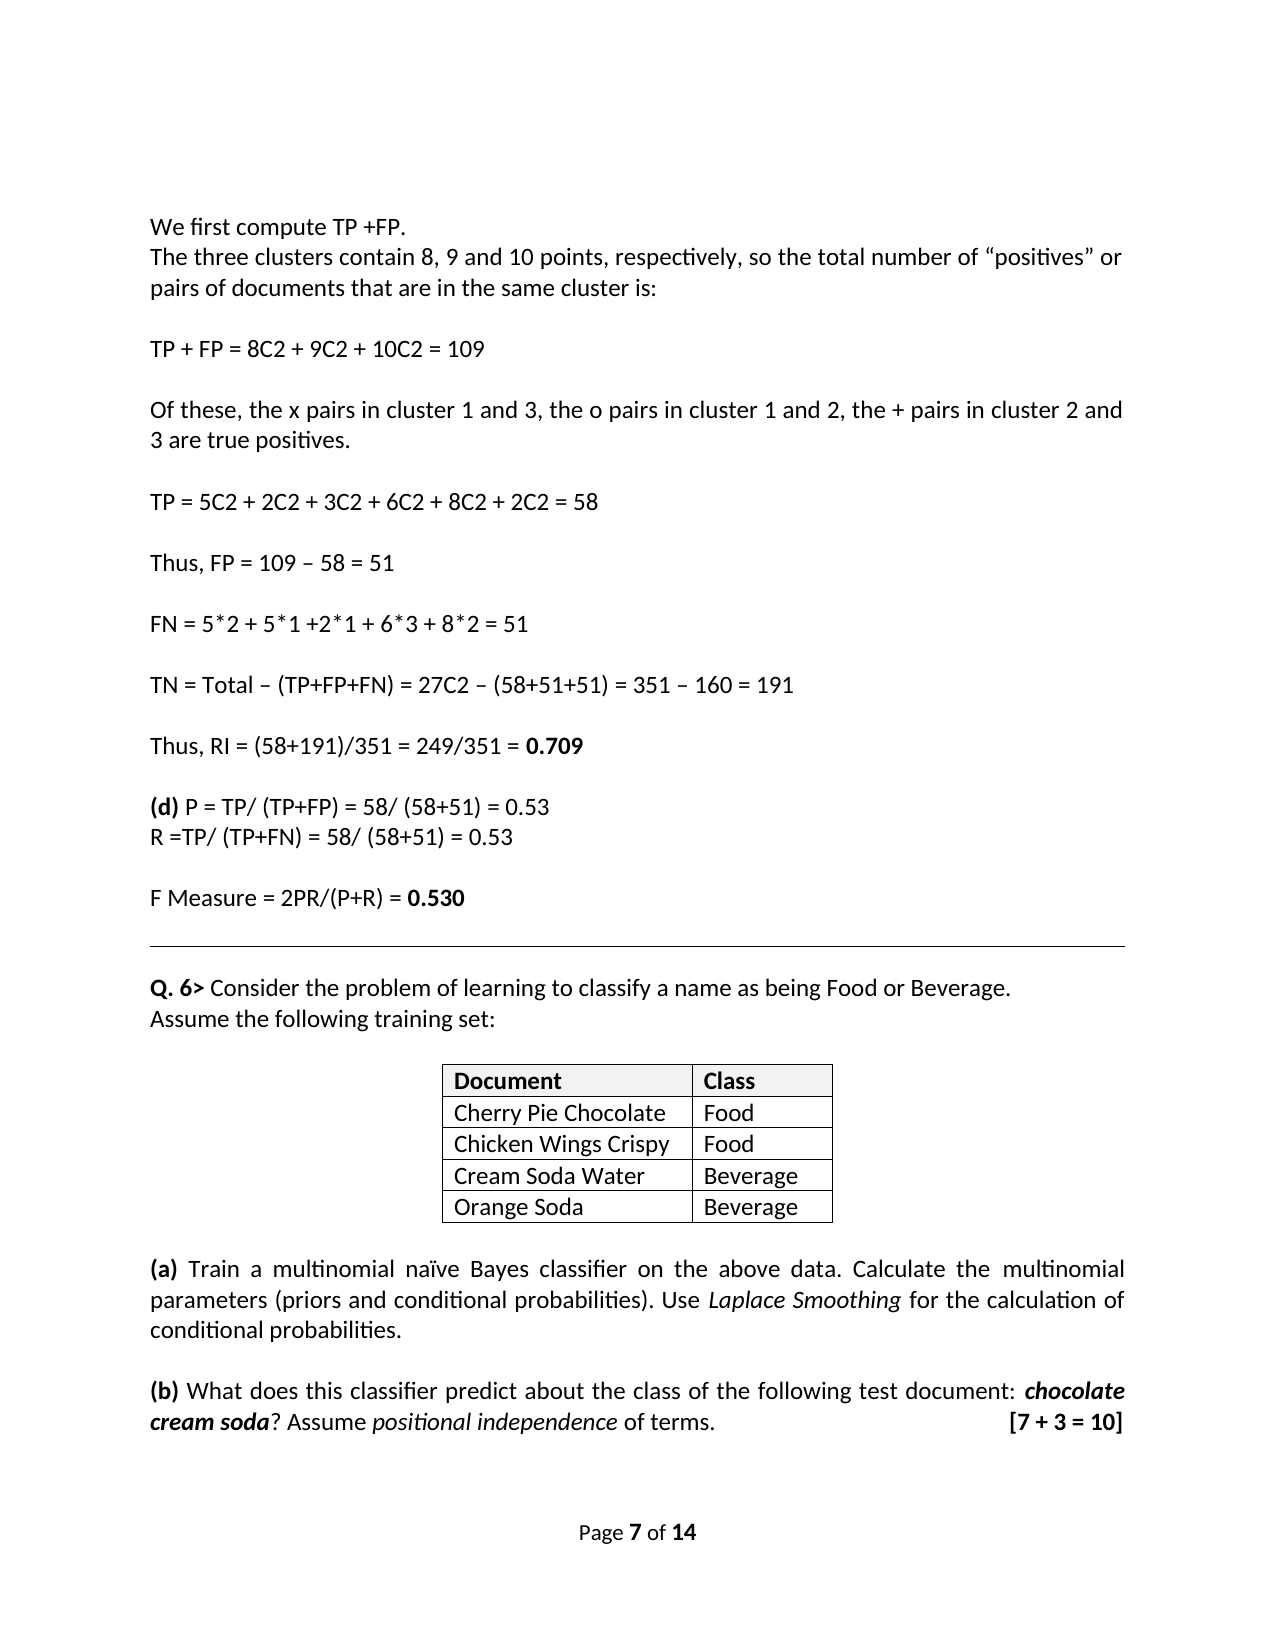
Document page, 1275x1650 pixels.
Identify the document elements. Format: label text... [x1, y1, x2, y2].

text (a) Train a multinomial naïve Bayes classifier on the above data. Calculate the multinomial parameters (priors and conditional probabilities). Use Laplace Smoothing for the calculation of conditional probabilities. [150, 1253, 1125, 1345]
text Thus, RI = (58+191)/351 = 249/351 = 0.709 [150, 730, 1125, 760]
text Thus, FP = 109 – 58 = 51 [150, 547, 1125, 577]
text The three clusters contain 8, 9 and 10 points, respectively, so the total number of “positives” or pairs of documents that are in the same cluster is: [150, 242, 1125, 303]
text TN = Total – (TP+FP+FN) = 27C2 – (58+51+51) = 351 – 160 = 191 [150, 669, 1125, 699]
table_header Class [693, 1065, 832, 1096]
table_cell Cream Soda Water [443, 1160, 692, 1190]
text F Measure = 2PR/(P+R) = 0.530 [150, 882, 1125, 913]
text Assume the following training set: [150, 1003, 1125, 1033]
text Of these, the x pairs in cluster 1 and 3, the o pairs in cluster 1 and 2, the + pairs in cluster 2 and 3 are true positives. [150, 394, 1125, 455]
text FN = 5*2 + 5*1 +2*1 + 6*3 + 8*2 = 51 [150, 608, 1125, 638]
text We first compute TP +FP. [150, 211, 1125, 242]
table_cell Chicken Wings Crispy [443, 1128, 692, 1159]
table_cell Food [693, 1128, 832, 1159]
table_cell Beverage [693, 1191, 832, 1222]
text (d) P = TP/ (TP+FP) = 58/ (58+51) = 0.53 [150, 791, 1125, 821]
text (b) What does this classifier predict about the class of the following test document: chocolate cream soda? Assume positional independence of terms. [7 + 3 = 10] [150, 1376, 1125, 1437]
table_cell Cherry Pie Chocolate [443, 1097, 692, 1127]
text Q. 6> Consider the problem of learning to classify a name as being Food or Beverage. [150, 972, 1125, 1003]
text R =TP/ (TP+FN) = 58/ (58+51) = 0.53 [150, 821, 1125, 852]
text TP + FP = 8C2 + 9C2 + 10C2 = 109 [150, 333, 1125, 364]
table_header Document [443, 1065, 692, 1096]
text TP = 5C2 + 2C2 + 3C2 + 6C2 + 8C2 + 2C2 = 58 [150, 486, 1125, 516]
table_cell Food [693, 1097, 832, 1127]
table_cell Beverage [693, 1160, 832, 1190]
table_cell Orange Soda [443, 1191, 692, 1222]
